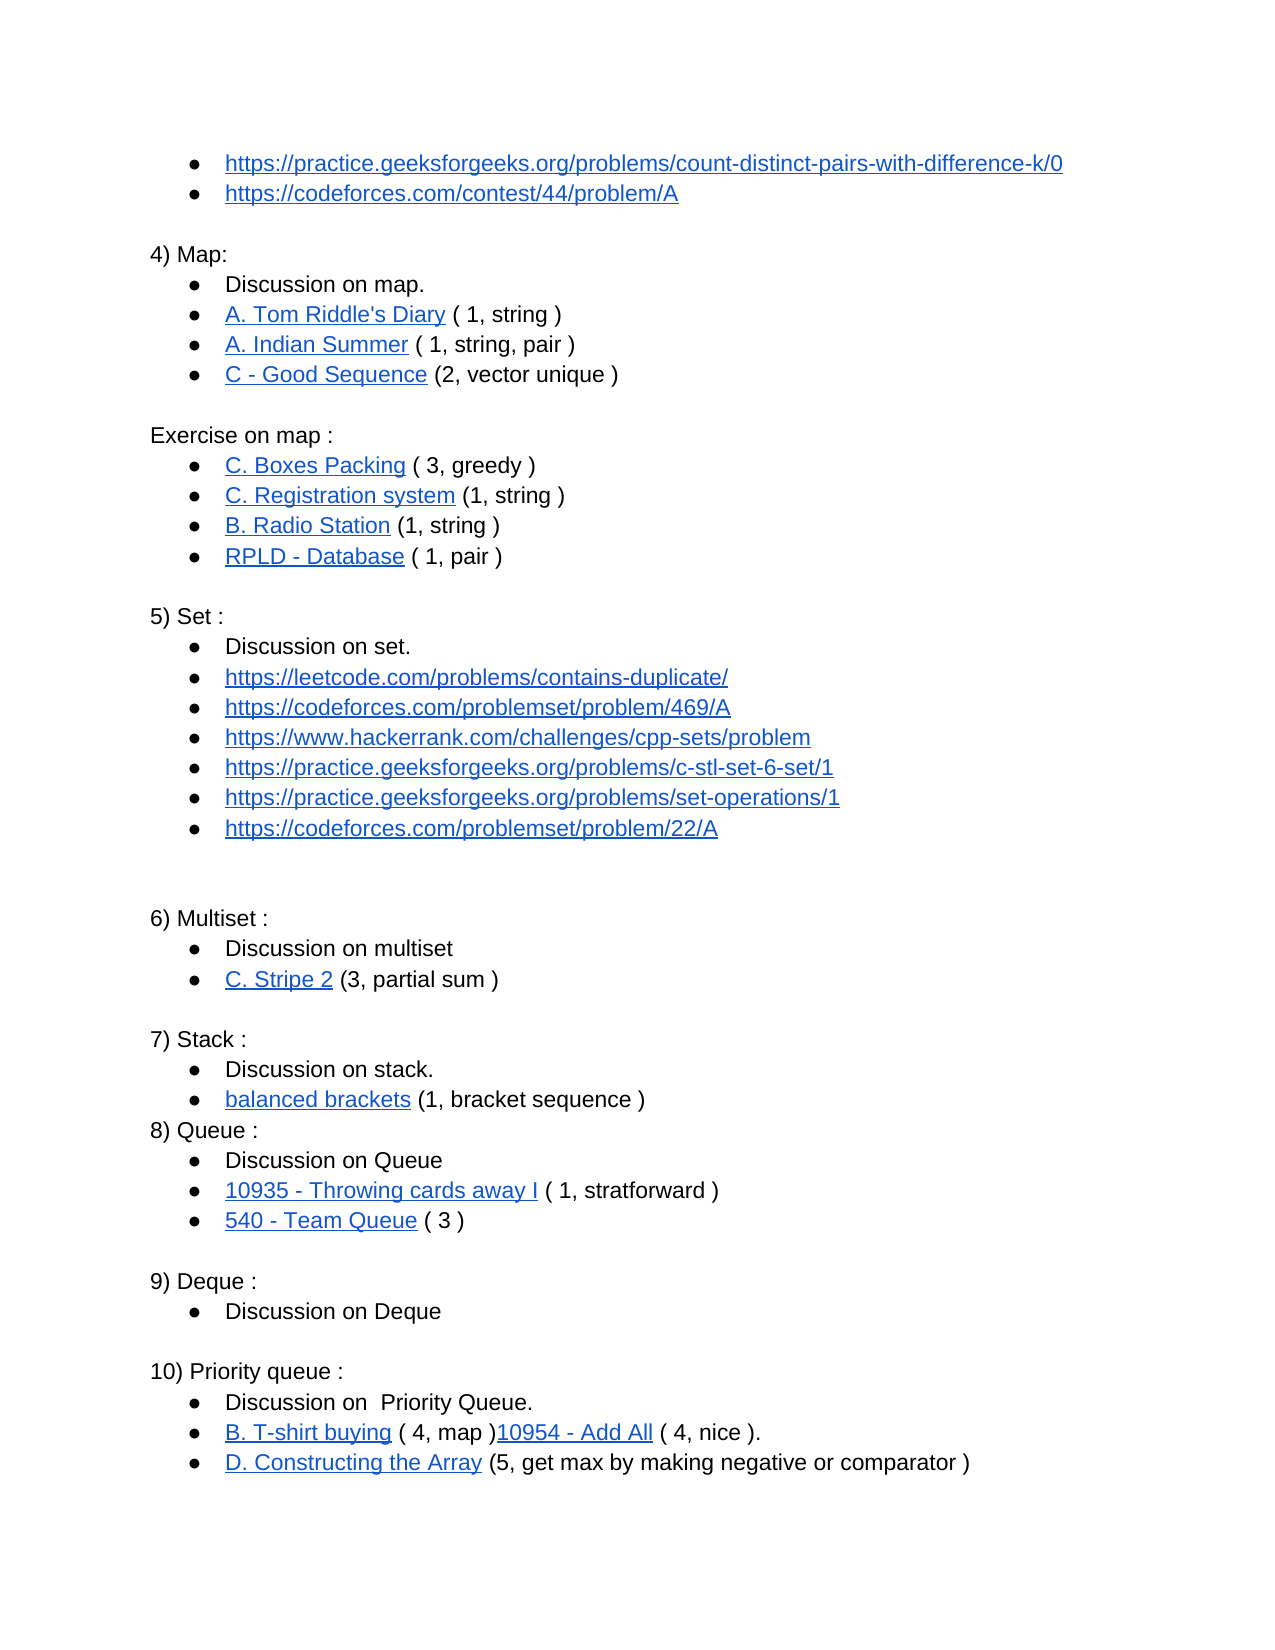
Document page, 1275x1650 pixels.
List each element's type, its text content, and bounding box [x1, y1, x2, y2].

list RPLD - Database ( 1, pair ) [187, 543, 1125, 569]
list B. Radio Station (1, string ) [187, 512, 1125, 539]
list C. Registration system (1, string ) [187, 482, 1125, 509]
list 540 - Team Queue ( 3 ) [187, 1207, 1125, 1234]
list https://www.hackerrank.com/challenges/cpp-sets/problem [187, 724, 1125, 750]
text 5) Set : [150, 603, 1125, 629]
list https://practice.geeksforgeeks.org/problems/count-distinct-pairs-with-difference-k/0 [187, 150, 1125, 176]
list Discussion on stack. [187, 1056, 1125, 1083]
text 7) Stack : [150, 1026, 1125, 1052]
list Discussion on Queue [187, 1147, 1125, 1173]
list D. Constructing the Array (5, get max by making negative or comparator ) [187, 1449, 1125, 1475]
text 6) Multiset : [150, 905, 1125, 932]
list C. Stripe 2 (3, partial sum ) [187, 966, 1125, 992]
text Exercise on map : [150, 422, 1125, 448]
list https://codeforces.com/problemset/problem/469/A [187, 694, 1125, 720]
text 10) Priority queue : [150, 1358, 1125, 1385]
list A. Tom Riddle's Diary ( 1, string ) [187, 301, 1125, 327]
text 4) Map: [150, 241, 1125, 267]
list https://codeforces.com/problemset/problem/22/A [187, 814, 1125, 841]
list https://practice.geeksforgeeks.org/problems/set-operations/1 [187, 784, 1125, 811]
list Discussion on multiset [187, 935, 1125, 962]
list A. Indian Summer ( 1, string, pair ) [187, 331, 1125, 358]
list Discussion on set. [187, 633, 1125, 660]
list https://codeforces.com/contest/44/problem/A [187, 180, 1125, 207]
list C. Boxes Packing ( 3, greedy ) [187, 452, 1125, 478]
text 9) Deque : [150, 1268, 1125, 1294]
list https://practice.geeksforgeeks.org/problems/c-stl-set-6-set/1 [187, 754, 1125, 781]
list balanced brackets (1, bracket sequence ) [187, 1086, 1125, 1113]
list https://leetcode.com/problems/contains-duplicate/ [187, 663, 1125, 690]
list Discussion on map. [187, 271, 1125, 297]
list Discussion on Deque [187, 1298, 1125, 1324]
list C - Good Sequence (2, vector unique ) [187, 361, 1125, 388]
list 10935 - Throwing cards away I ( 1, stratforward ) [187, 1177, 1125, 1203]
text 8) Queue : [150, 1117, 1125, 1143]
list Discussion on Priority Queue. [187, 1388, 1125, 1415]
list B. T-shirt buying ( 4, map )10954 - Add All ( 4, nice ). [187, 1419, 1125, 1445]
